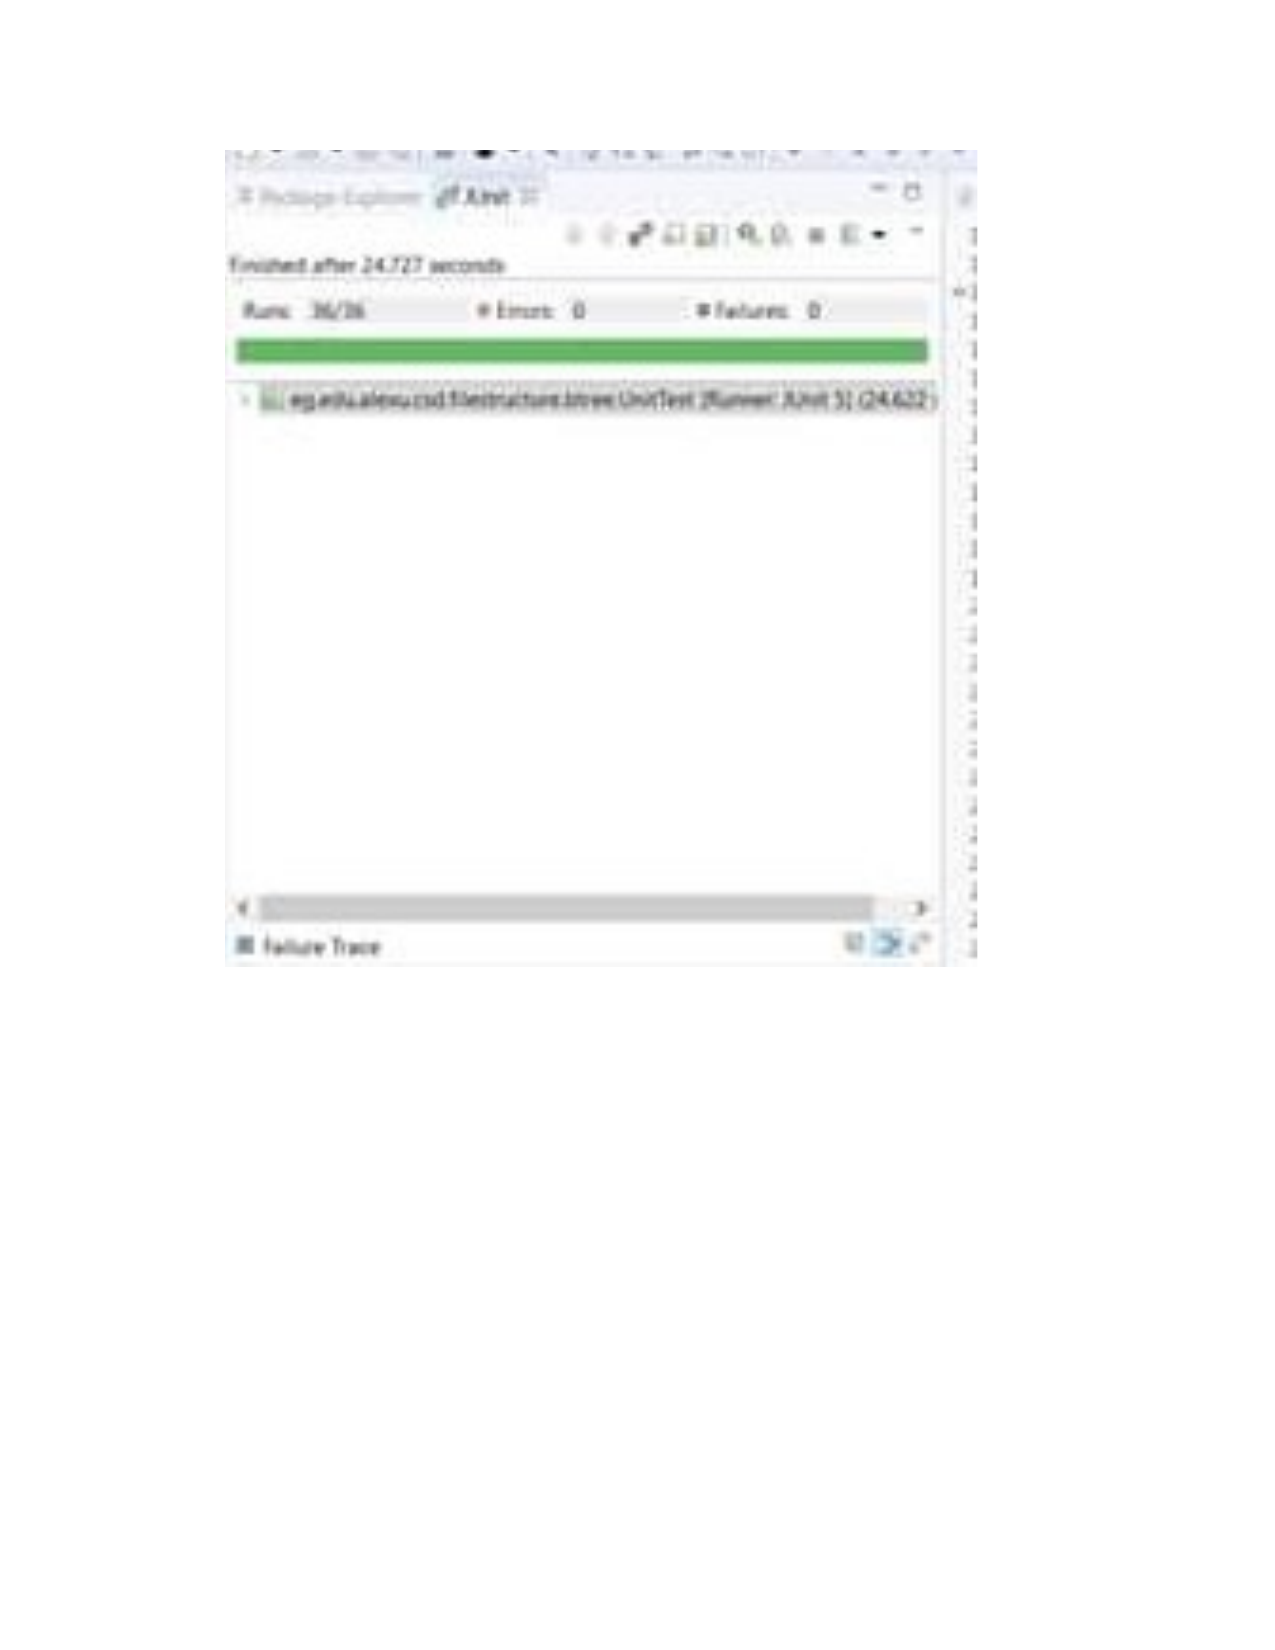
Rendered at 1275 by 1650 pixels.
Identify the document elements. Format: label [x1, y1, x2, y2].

picture [225, 150, 978, 967]
